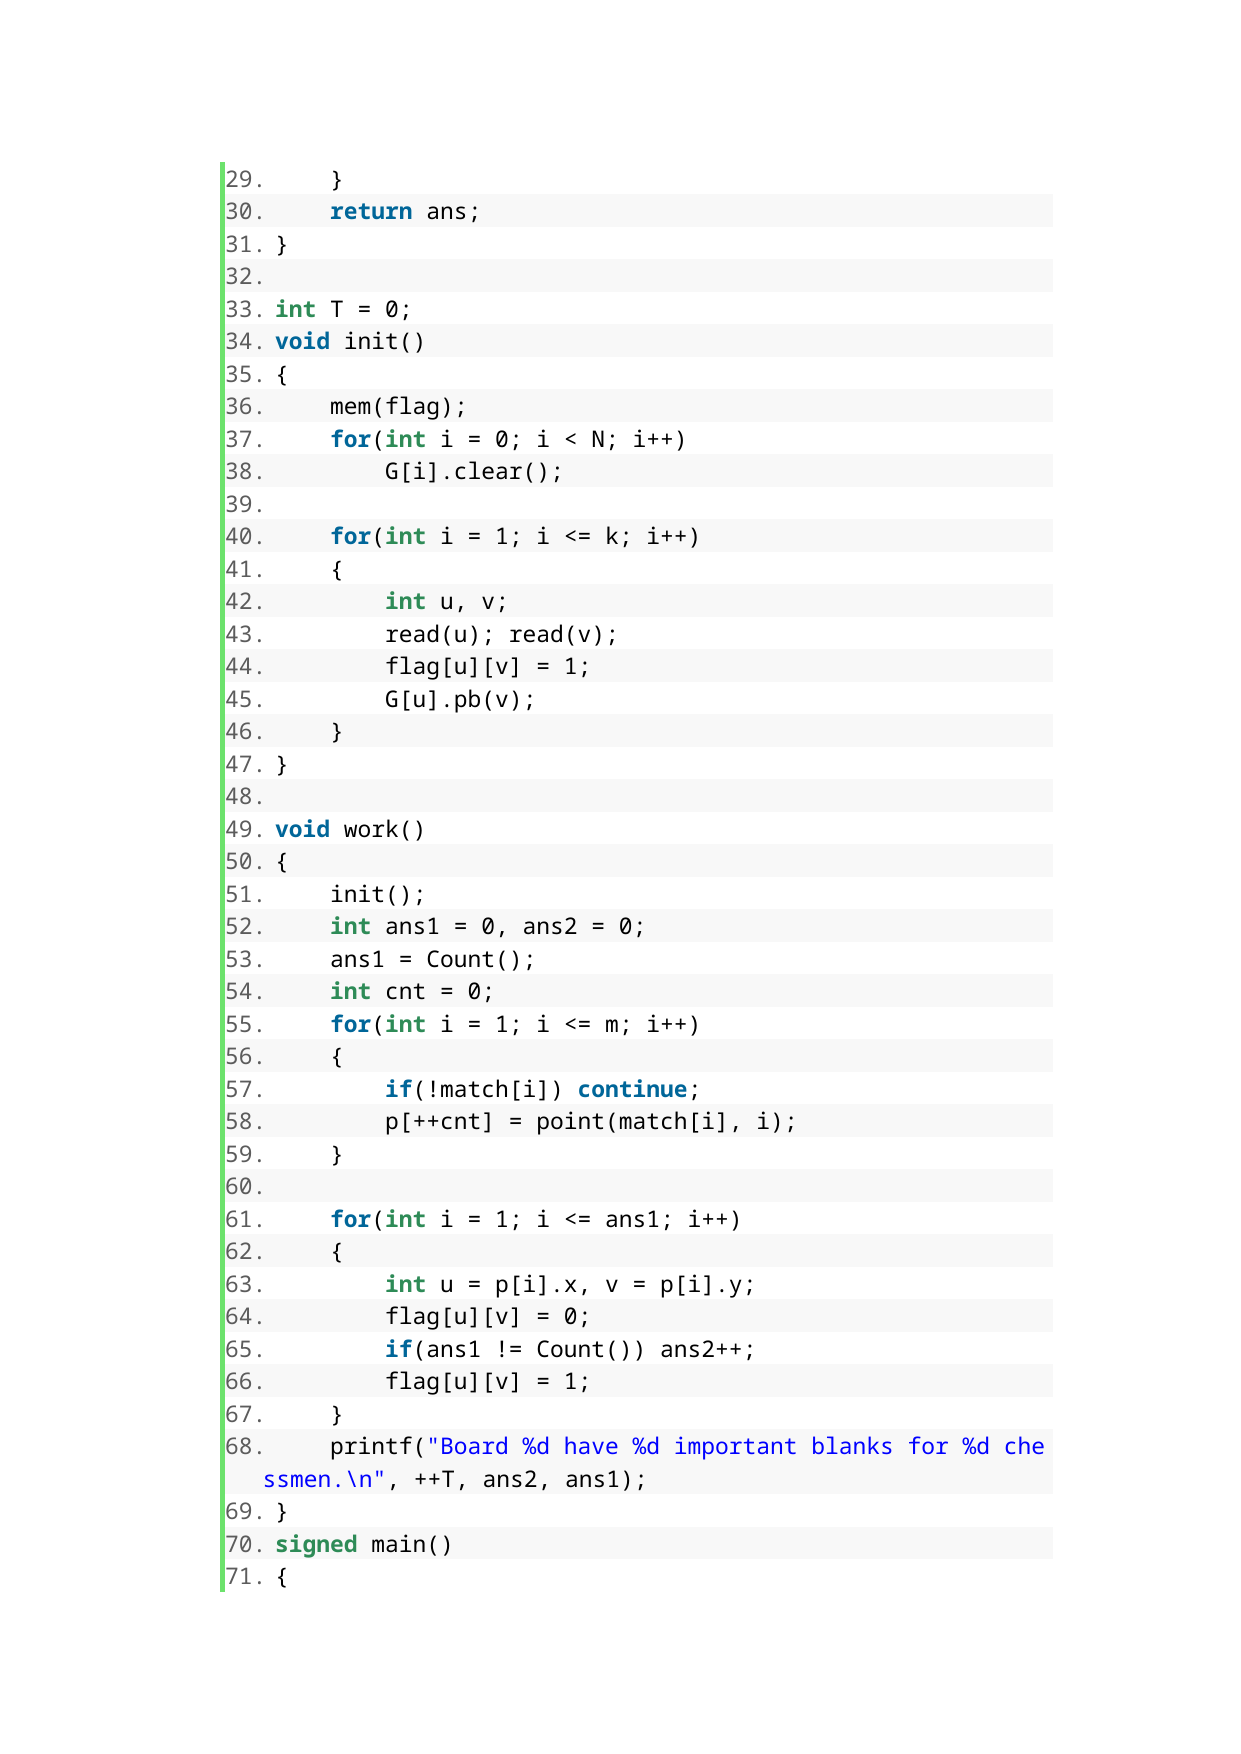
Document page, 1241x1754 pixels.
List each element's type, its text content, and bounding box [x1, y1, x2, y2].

list for(int i = 1; i <= ans1; i++) [225, 1202, 1053, 1234]
list G[i].clear(); [225, 454, 1053, 487]
list G[u].pb(v); [225, 682, 1053, 714]
list } [225, 1494, 1053, 1527]
list { [225, 552, 1053, 584]
list { [225, 1559, 1053, 1592]
list if(!match[i]) continue; [225, 1072, 1053, 1104]
list void init() [225, 324, 1053, 357]
list signed main() [225, 1527, 1053, 1559]
list { [225, 357, 1053, 389]
list flag[u][v] = 1; [225, 649, 1053, 682]
list ans1 = Count(); [225, 942, 1053, 974]
list } [225, 227, 1053, 259]
list for(int i = 1; i <= m; i++) [225, 1007, 1053, 1039]
list } [225, 747, 1053, 779]
list { [225, 844, 1053, 877]
list read(u); read(v); [225, 617, 1053, 649]
list int ans1 = 0, ans2 = 0; [225, 909, 1053, 942]
list if(ans1 != Count()) ans2++; [225, 1332, 1053, 1364]
list for(int i = 0; i < N; i++) [225, 422, 1053, 454]
list int u, v; [225, 584, 1053, 617]
list for(int i = 1; i <= k; i++) [225, 519, 1053, 552]
list flag[u][v] = 1; [225, 1364, 1053, 1397]
list int T = 0; [225, 292, 1053, 324]
list mem(flag); [225, 389, 1053, 422]
list } [225, 1137, 1053, 1169]
list return ans; [225, 194, 1053, 227]
list } [225, 162, 1053, 194]
list { [225, 1039, 1053, 1072]
list { [225, 1234, 1053, 1267]
list int u = p[i].x, v = p[i].y; [225, 1267, 1053, 1299]
list } [225, 1397, 1053, 1429]
list flag[u][v] = 0; [225, 1299, 1053, 1332]
list printf("Board %d have %d important blanks for %d chessmen.\n", ++T, ans2, ans1); [225, 1429, 1053, 1494]
list void work() [225, 812, 1053, 844]
list init(); [225, 877, 1053, 909]
list p[++cnt] = point(match[i], i); [225, 1104, 1053, 1137]
list int cnt = 0; [225, 974, 1053, 1007]
list } [225, 714, 1053, 747]
